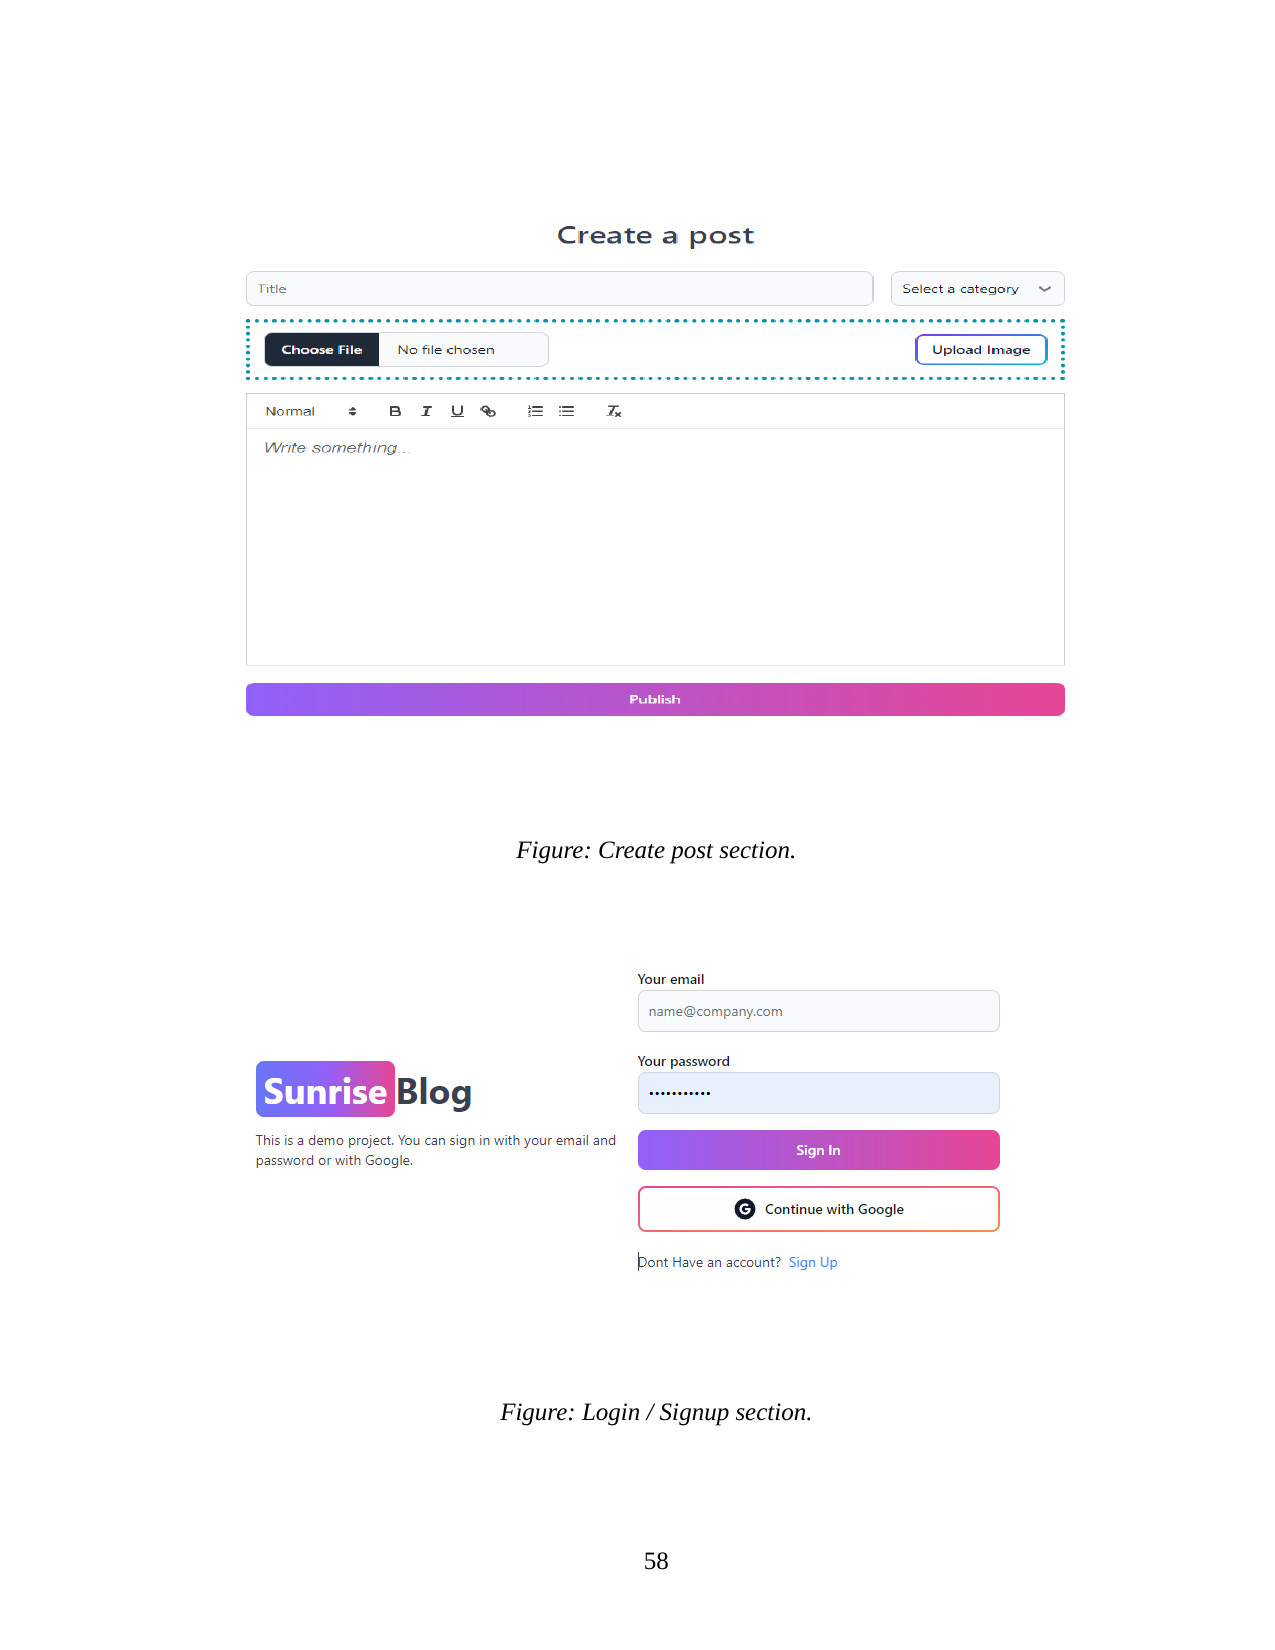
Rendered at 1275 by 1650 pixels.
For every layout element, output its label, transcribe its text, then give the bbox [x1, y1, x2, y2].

text Figure: Create post section. [187, 835, 1125, 864]
picture [187, 874, 1127, 1358]
picture [187, 192, 1124, 796]
text Figure: Login / Signup section. [187, 1397, 1125, 1426]
